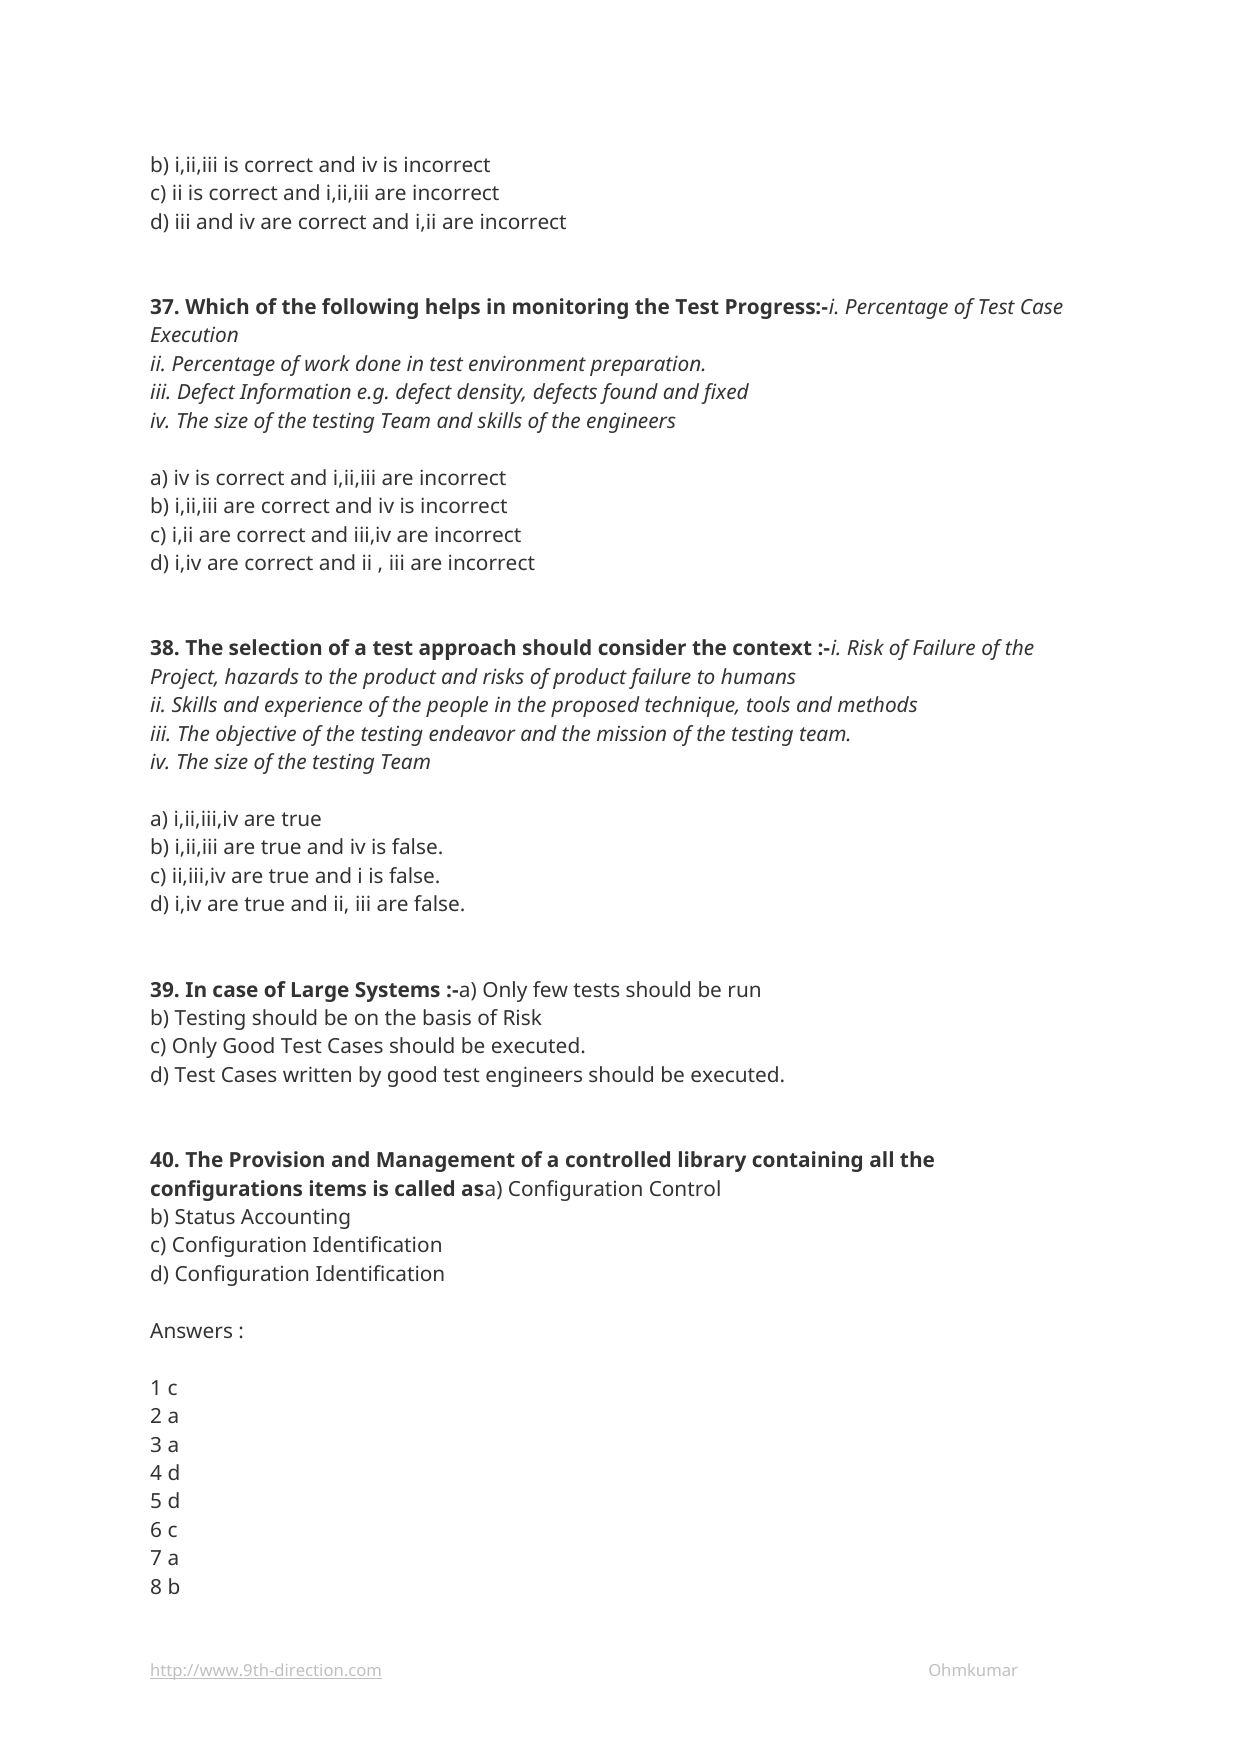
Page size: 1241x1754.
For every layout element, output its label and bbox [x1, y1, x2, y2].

text [150, 150, 1090, 1600]
